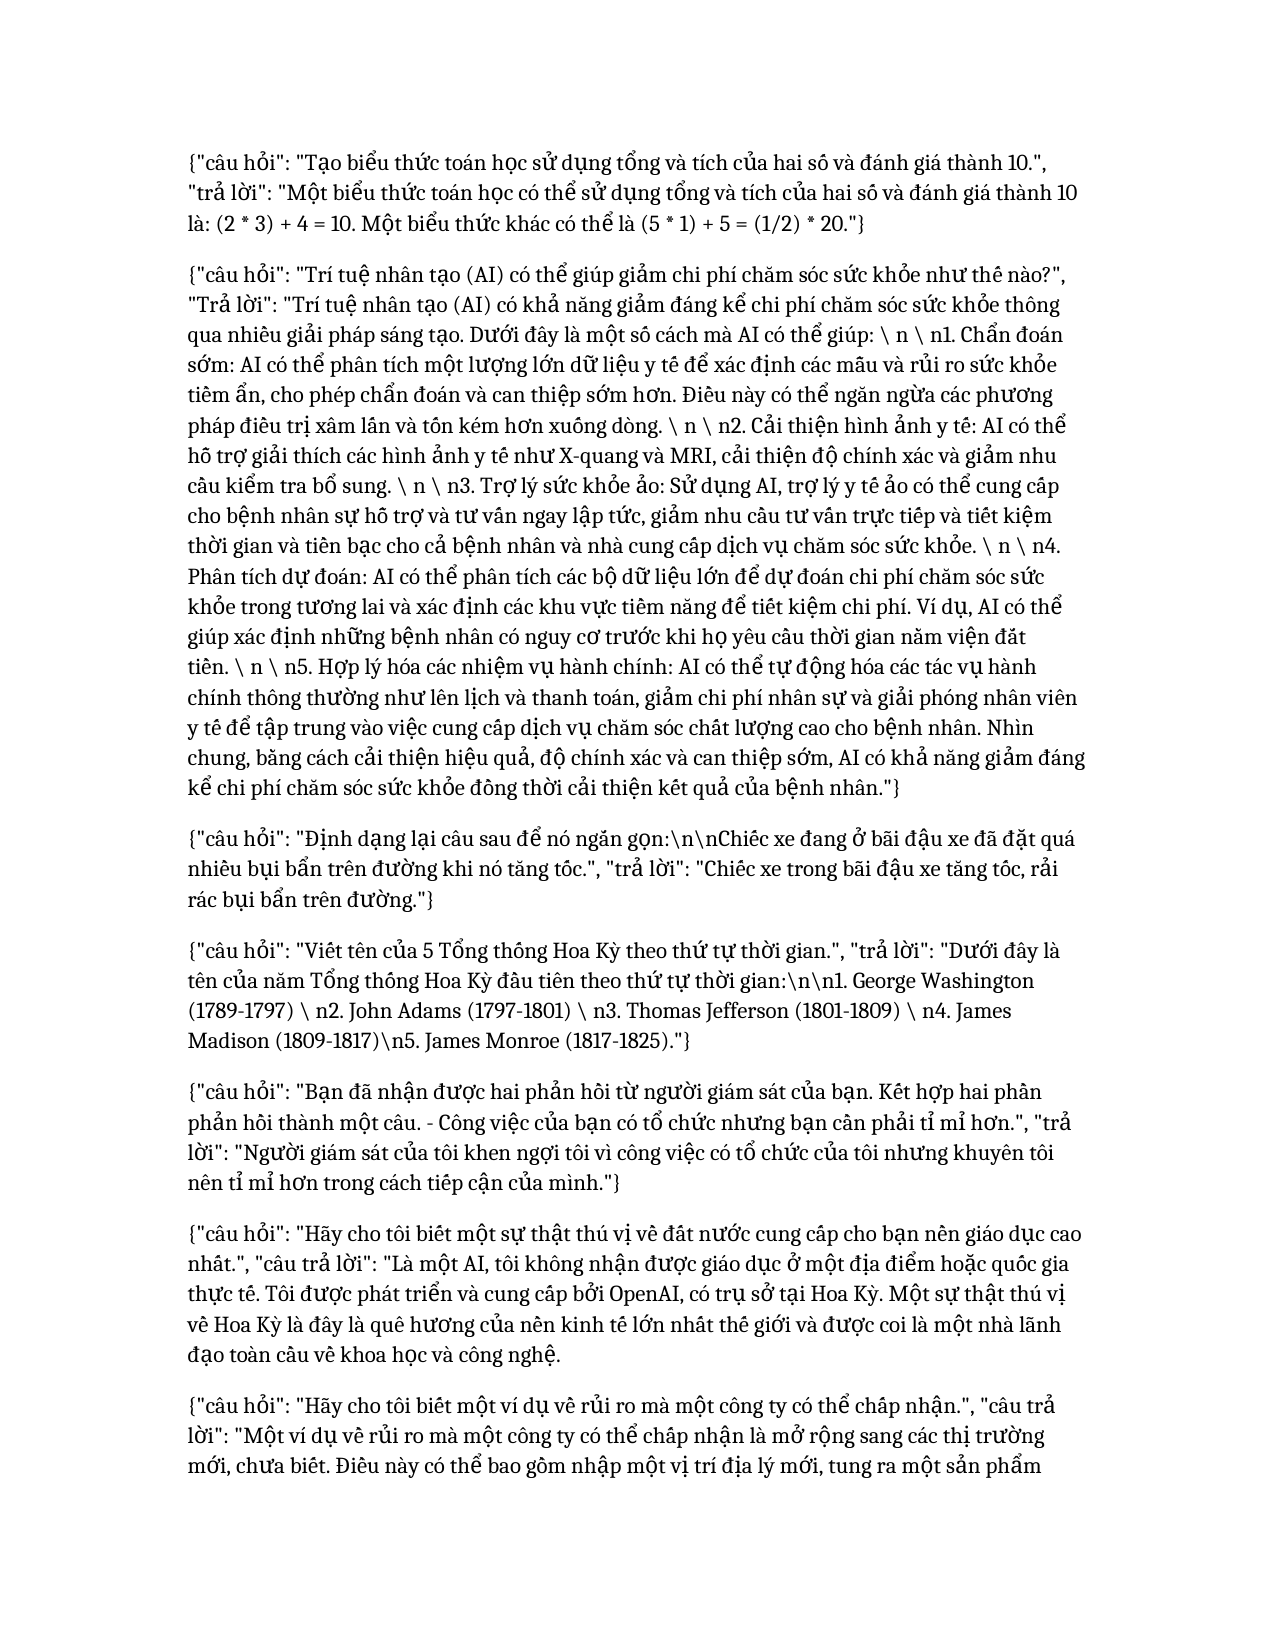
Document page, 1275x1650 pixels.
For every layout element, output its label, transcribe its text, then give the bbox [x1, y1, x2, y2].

text {"câu hỏi": "Trí tuệ nhân tạo (AI) có thể giúp giảm chi phí chăm sóc sức khỏe như thế nào?", "Trả lời": "Trí tuệ nhân tạo (AI) có khả năng giảm đáng kể chi phí chăm sóc sức khỏe thông qua nhiều giải pháp sáng tạo. Dưới đây là một số cách mà AI có thể giúp: \ n \ n1. Chẩn đoán sớm: AI có thể phân tích một lượng lớn dữ liệu y tế để xác định các mẫu và rủi ro sức khỏe tiềm ẩn, cho phép chẩn đoán và can thiệp sớm hơn. Điều này có thể ngăn ngừa các phương pháp điều trị xâm lấn và tốn kém hơn xuống dòng. \ n \ n2. Cải thiện hình ảnh y tế: AI có thể hỗ trợ giải thích các hình ảnh y tế như X-quang và MRI, cải thiện độ chính xác và giảm nhu cầu kiểm tra bổ sung. \ n \ n3. Trợ lý sức khỏe ảo: Sử dụng AI, trợ lý y tế ảo có thể cung cấp cho bệnh nhân sự hỗ trợ và tư vấn ngay lập tức, giảm nhu cầu tư vấn trực tiếp và tiết kiệm thời gian và tiền bạc cho cả bệnh nhân và nhà cung cấp dịch vụ chăm sóc sức khỏe. \ n \ n4. Phân tích dự đoán: AI có thể phân tích các bộ dữ liệu lớn để dự đoán chi phí chăm sóc sức khỏe trong tương lai và xác định các khu vực tiềm năng để tiết kiệm chi phí. Ví dụ, AI có thể giúp xác định những bệnh nhân có nguy cơ trước khi họ yêu cầu thời gian nằm viện đắt tiền. \ n \ n5. Hợp lý hóa các nhiệm vụ hành chính: AI có thể tự động hóa các tác vụ hành chính thông thường như lên lịch và thanh toán, giảm chi phí nhân sự và giải phóng nhân viên y tế để tập trung vào việc cung cấp dịch vụ chăm sóc chất lượng cao cho bệnh nhân. Nhìn chung, bằng cách cải thiện hiệu quả, độ chính xác và can thiệp sớm, AI có khả năng giảm đáng kể chi phí chăm sóc sức khỏe đồng thời cải thiện kết quả của bệnh nhân."} [187, 261, 1087, 801]
text {"câu hỏi": "Bạn đã nhận được hai phản hồi từ người giám sát của bạn. Kết hợp hai phần phản hồi thành một câu. - Công việc của bạn có tổ chức nhưng bạn cần phải tỉ mỉ hơn.", "trả lời": "Người giám sát của tôi khen ngợi tôi vì công việc có tổ chức của tôi nhưng khuyên tôi nên tỉ mỉ hơn trong cách tiếp cận của mình."} [187, 1079, 1087, 1196]
text {"câu hỏi": "Hãy cho tôi biết một sự thật thú vị về đất nước cung cấp cho bạn nền giáo dục cao nhất.", "câu trả lời": "Là một AI, tôi không nhận được giáo dục ở một địa điểm hoặc quốc gia thực tế. Tôi được phát triển và cung cấp bởi OpenAI, có trụ sở tại Hoa Kỳ. Một sự thật thú vị về Hoa Kỳ là đây là quê hương của nền kinh tế lớn nhất thế giới và được coi là một nhà lãnh đạo toàn cầu về khoa học và công nghệ. [187, 1221, 1087, 1368]
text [187, 1393, 1087, 1479]
text {"câu hỏi": "Định dạng lại câu sau để nó ngắn gọn:\n\nChiếc xe đang ở bãi đậu xe đã đặt quá nhiều bụi bẩn trên đường khi nó tăng tốc.", "trả lời": "Chiếc xe trong bãi đậu xe tăng tốc, rải rác bụi bẩn trên đường."} [187, 826, 1087, 913]
text {"câu hỏi": "Tạo biểu thức toán học sử dụng tổng và tích của hai số và đánh giá thành 10.", "trả lời": "Một biểu thức toán học có thể sử dụng tổng và tích của hai số và đánh giá thành 10 là: (2 * 3) + 4 = 10. Một biểu thức khác có thể là (5 * 1) + 5 = (1/2) * 20."} [187, 150, 1087, 237]
text {"câu hỏi": "Viết tên của 5 Tổng thống Hoa Kỳ theo thứ tự thời gian.", "trả lời": "Dưới đây là tên của năm Tổng thống Hoa Kỳ đầu tiên theo thứ tự thời gian:\n\n1. George Washington (1789-1797) \ n2. John Adams (1797-1801) \ n3. Thomas Jefferson (1801-1809) \ n4. James Madison (1809-1817)\n5. James Monroe (1817-1825)."} [187, 937, 1087, 1054]
